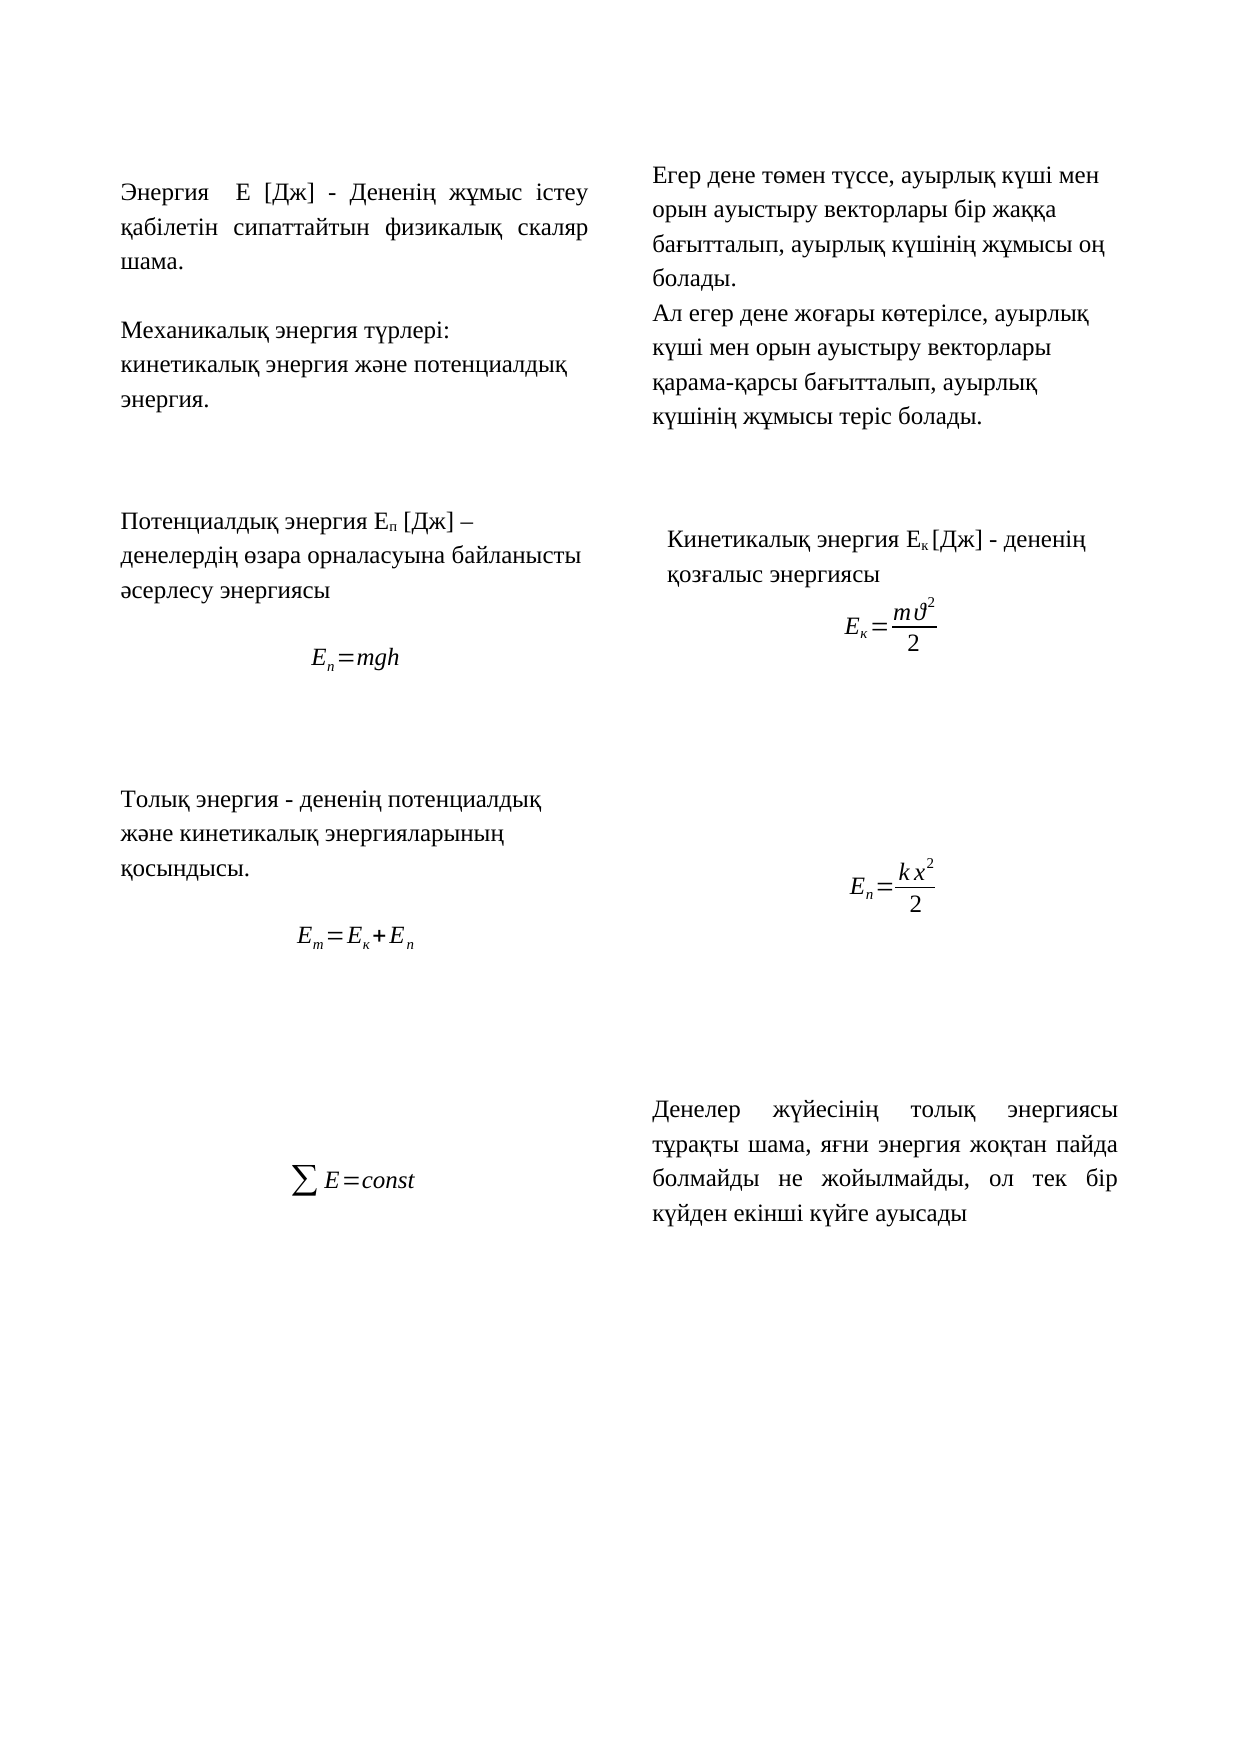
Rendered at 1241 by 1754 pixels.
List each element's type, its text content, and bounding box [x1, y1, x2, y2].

table_cell Толық энергия - дененің потенциалдық және кинетикалық энергияларының қосындысы. [89, 741, 620, 1036]
table_cell Егер дене төмен түссе, ауырлық күші мен орын ауыстыру векторлары бір жаққа бағытталып, ауырлық күшінің жұмысы оң болады. Ал егер дене жоғары көтерілсе, ауырлық күші мен орын ауыстыру векторлары қарама-қарсы бағытталып, ауырлық күшінің жұмысы теріс болады. [620, 150, 1152, 445]
table_cell Кинетикалық энергия Ек [Дж] - дененің қозғалыс энергиясы [620, 445, 1152, 741]
table_cell Энергия Е [Дж] - Дененің жұмыс істеу қабілетін сипаттайтын физикалық скаляр шама. Механикалық энергия түрлері: кинетикалық энергия және потенциалдық энергия. [89, 150, 620, 445]
table_cell Денелер жүйесінің толық энергиясы тұрақты шама, яғни энергия жоқтан пайда болмайды не жойылмайды, ол тек бір күйден екінші күйге ауысады [620, 1036, 1152, 1331]
table_cell [620, 741, 1152, 1036]
table_cell Пoтенциалдық энергия Еп [Дж] –денелердің өзара орналасуына байланысты әсерлесу энергиясы [89, 445, 620, 741]
table_cell [89, 1036, 620, 1331]
